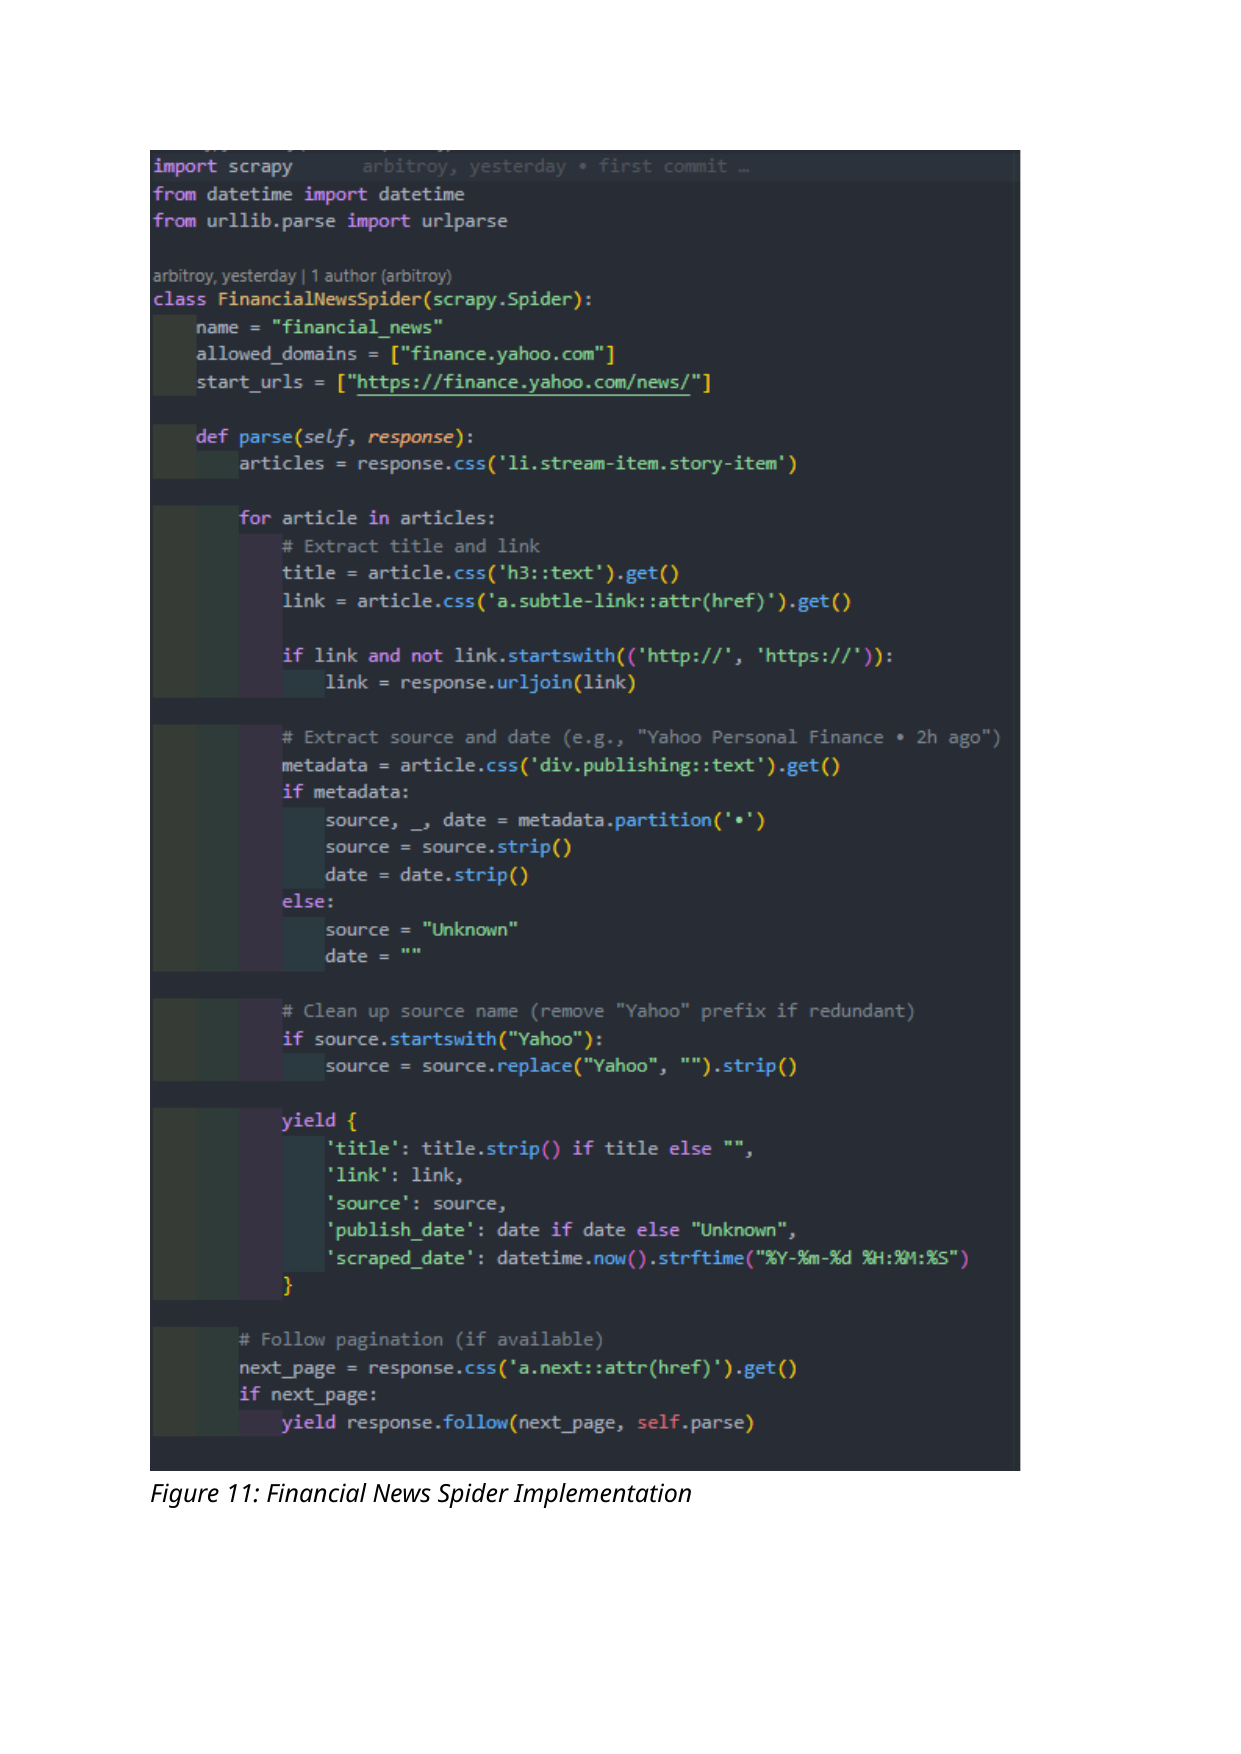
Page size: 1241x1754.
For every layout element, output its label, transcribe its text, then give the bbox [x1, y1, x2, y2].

picture [150, 150, 1021, 1471]
